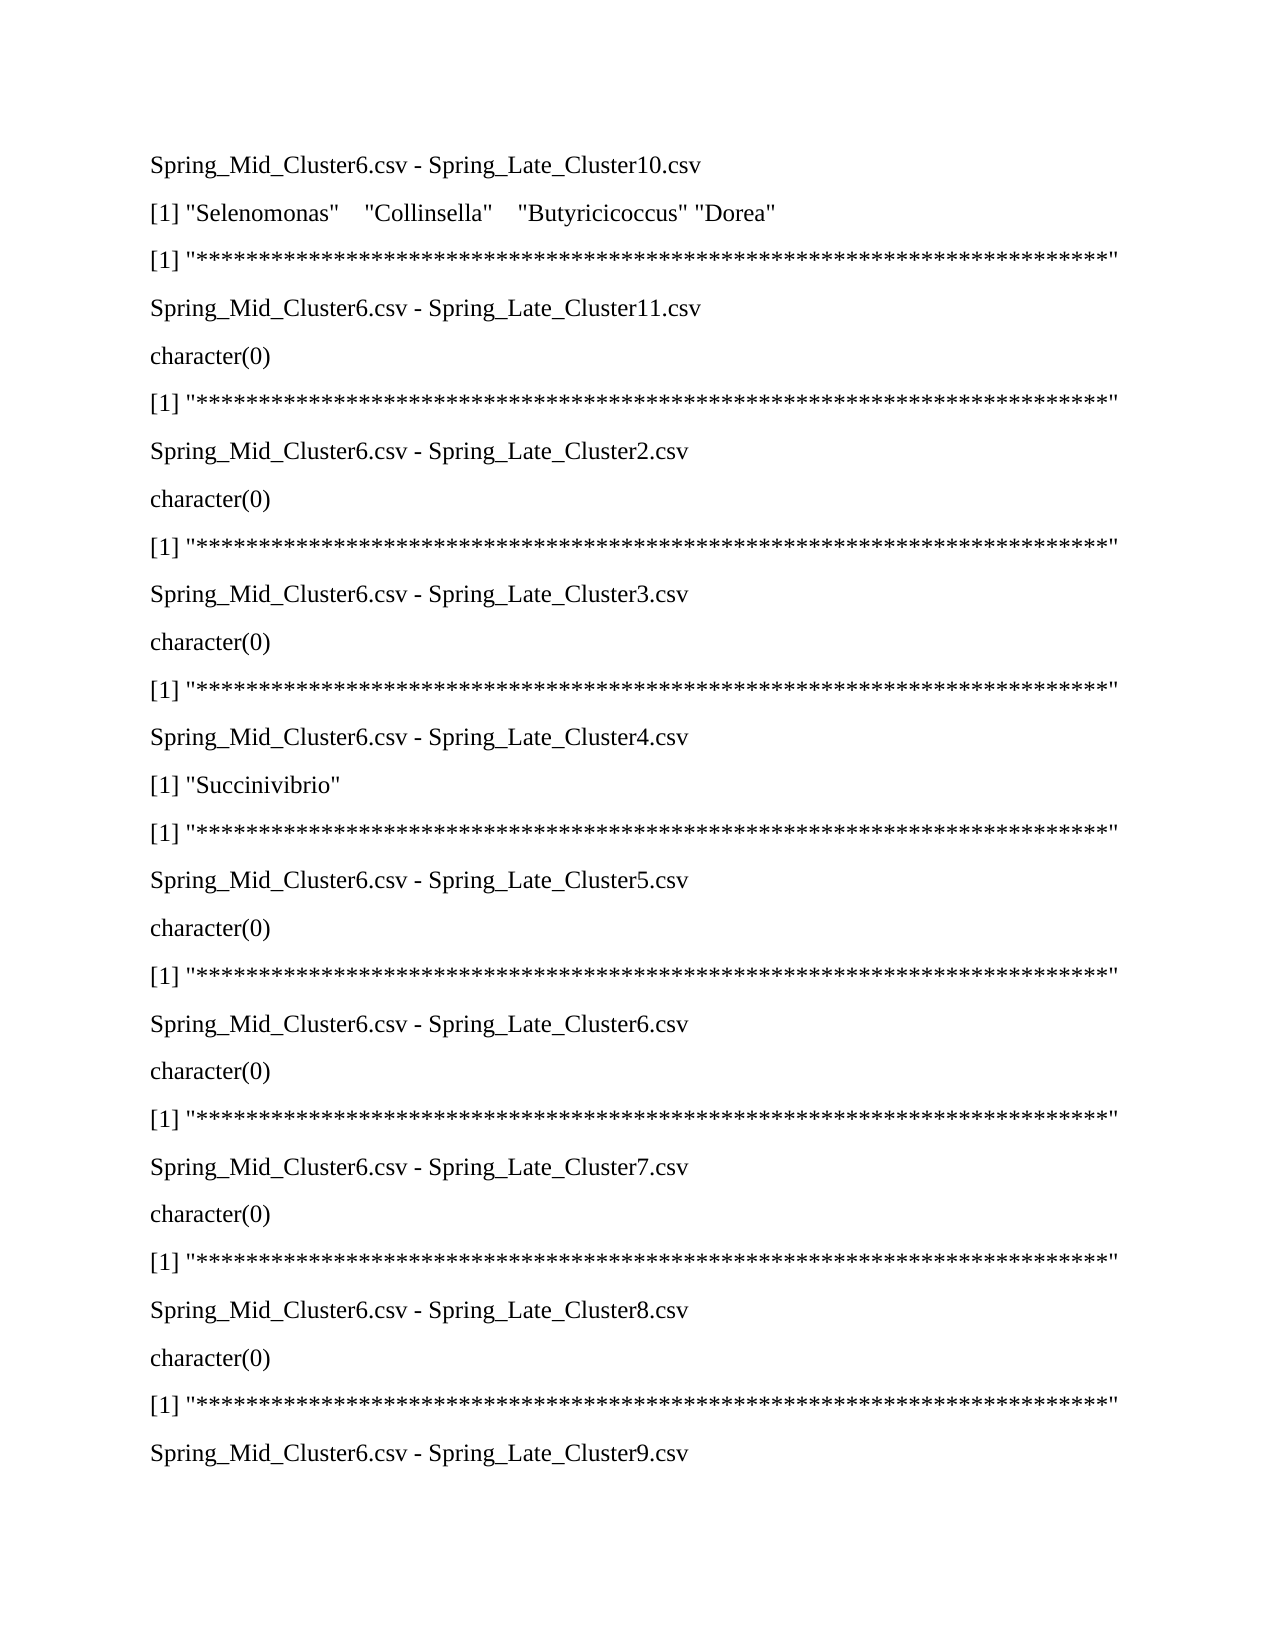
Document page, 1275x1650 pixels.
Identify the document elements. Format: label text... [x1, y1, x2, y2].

text Spring_Mid_Cluster6.csv - Spring_Late_Cluster11.csv [150, 293, 1125, 322]
text [1] "*************************************************************************" [150, 532, 1125, 560]
text [1] "Succinivibrio" [150, 770, 1125, 799]
text Spring_Mid_Cluster6.csv - Spring_Late_Cluster8.csv [150, 1295, 1125, 1324]
text Spring_Mid_Cluster6.csv - Spring_Late_Cluster3.csv [150, 579, 1125, 608]
text [1] "*************************************************************************" [150, 961, 1125, 990]
text [1] "*************************************************************************" [150, 818, 1125, 847]
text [150, 245, 1125, 274]
text character(0) [150, 1056, 1125, 1085]
text character(0) [150, 627, 1125, 656]
text Spring_Mid_Cluster6.csv - Spring_Late_Cluster7.csv [150, 1152, 1125, 1181]
text character(0) [150, 913, 1125, 942]
text Spring_Mid_Cluster6.csv - Spring_Late_Cluster9.csv [150, 1438, 1125, 1467]
text [1] "*************************************************************************" [150, 388, 1125, 417]
text Spring_Mid_Cluster6.csv - Spring_Late_Cluster4.csv [150, 722, 1125, 751]
text [1] "*************************************************************************" [150, 675, 1125, 703]
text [150, 1390, 1125, 1419]
text character(0) [150, 341, 1125, 369]
text character(0) [150, 484, 1125, 513]
text Spring_Mid_Cluster6.csv - Spring_Late_Cluster2.csv [150, 436, 1125, 465]
text [1] "*************************************************************************" [150, 1104, 1125, 1133]
text Spring_Mid_Cluster6.csv - Spring_Late_Cluster10.csv [150, 150, 1125, 179]
text character(0) [150, 1199, 1125, 1228]
text [1] "*************************************************************************" [150, 1247, 1125, 1276]
text Spring_Mid_Cluster6.csv - Spring_Late_Cluster6.csv [150, 1009, 1125, 1037]
text character(0) [150, 1343, 1125, 1371]
text [1] "Selenomonas" "Collinsella" "Butyricicoccus" "Dorea" [150, 198, 1125, 226]
text Spring_Mid_Cluster6.csv - Spring_Late_Cluster5.csv [150, 866, 1125, 894]
